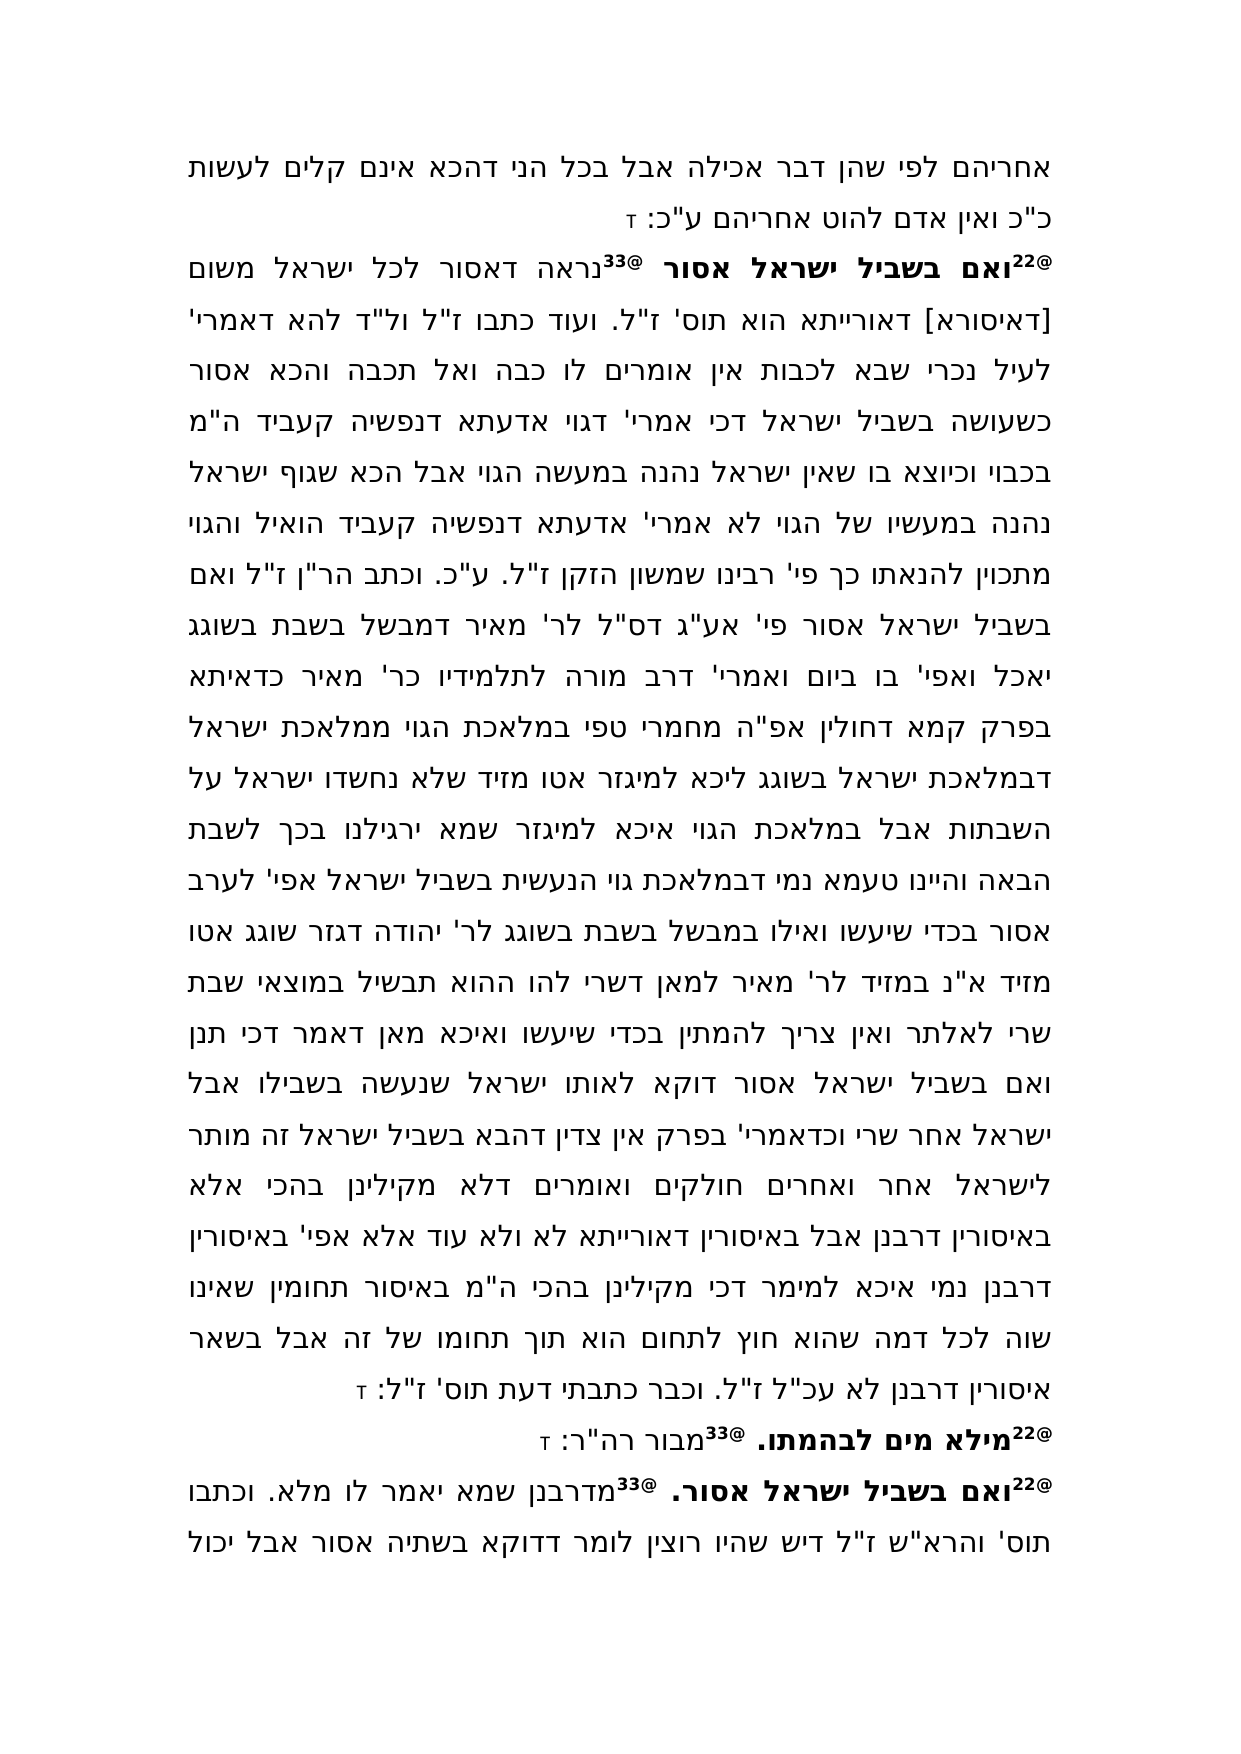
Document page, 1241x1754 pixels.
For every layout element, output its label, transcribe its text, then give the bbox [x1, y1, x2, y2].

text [187, 1474, 1053, 1559]
text @22ואם בשביל ישראל אסור @33נראה דאסור לכל ישראל משום [דאיסורא] דאורייתא הוא תוס' ז"ל. ועוד כתבו ז"ל ול"ד להא דאמרי' לעיל נכרי שבא לכבות אין אומרים לו כבה ואל תכבה והכא אסור כשעושה בשביל ישראל דכי אמרי' דגוי אדעתא דנפשיה קעביד ה"מ בכבוי וכיוצא בו שאין ישראל נהנה במעשה הגוי אבל הכא שגוף ישראל נהנה במעשיו של הגוי לא אמרי' אדעתא דנפשיה קעביד הואיל והגוי מתכוין להנאתו כך פי' רבינו שמשון הזקן ז"ל. ע"כ. וכתב הר"ן ז"ל ואם בשביל ישראל אסור פי' אע"ג דס"ל לר' מאיר דמבשל בשבת בשוגג יאכל ואפי' בו ביום ואמרי' דרב מורה לתלמידיו כר' מאיר כדאיתא בפרק קמא דחולין אפ"ה מחמרי טפי במלאכת הגוי ממלאכת ישראל דבמלאכת ישראל בשוגג ליכא למיגזר אטו מזיד שלא נחשדו ישראל על השבתות אבל במלאכת הגוי איכא למיגזר שמא ירגילנו בכך לשבת הבאה והיינו טעמא נמי דבמלאכת גוי הנעשית בשביל ישראל אפי' לערב אסור בכדי שיעשו ואילו במבשל בשבת בשוגג לר' יהודה דגזר שוגג אטו מזיד א"נ במזיד לר' מאיר למאן דשרי להו ההוא תבשיל במוצאי שבת שרי לאלתר ואין צריך להמתין בכדי שיעשו ואיכא מאן דאמר דכי תנן ואם בשביל ישראל אסור דוקא לאותו ישראל שנעשה בשבילו אבל ישראל אחר שרי וכדאמרי' בפרק אין צדין דהבא בשביל ישראל זה מותר לישראל אחר ואחרים חולקים ואומרים דלא מקילינן בהכי אלא באיסורין דרבנן אבל באיסורין דאורייתא לא ולא עוד אלא אפי' באיסורין דרבנן נמי איכא למימר דכי מקילינן בהכי ה"מ באיסור תחומין שאינו שוה לכל דמה שהוא חוץ לתחום הוא תוך תחומו של זה אבל בשאר איסורין דרבנן לא עכ"ל ז"ל. וכבר כתבתי דעת תוס' ז"ל: T [187, 252, 1053, 1406]
text @22מילא מים לבהמתו. @33מבור רה"ר: T [187, 1423, 1053, 1457]
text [187, 150, 1053, 235]
